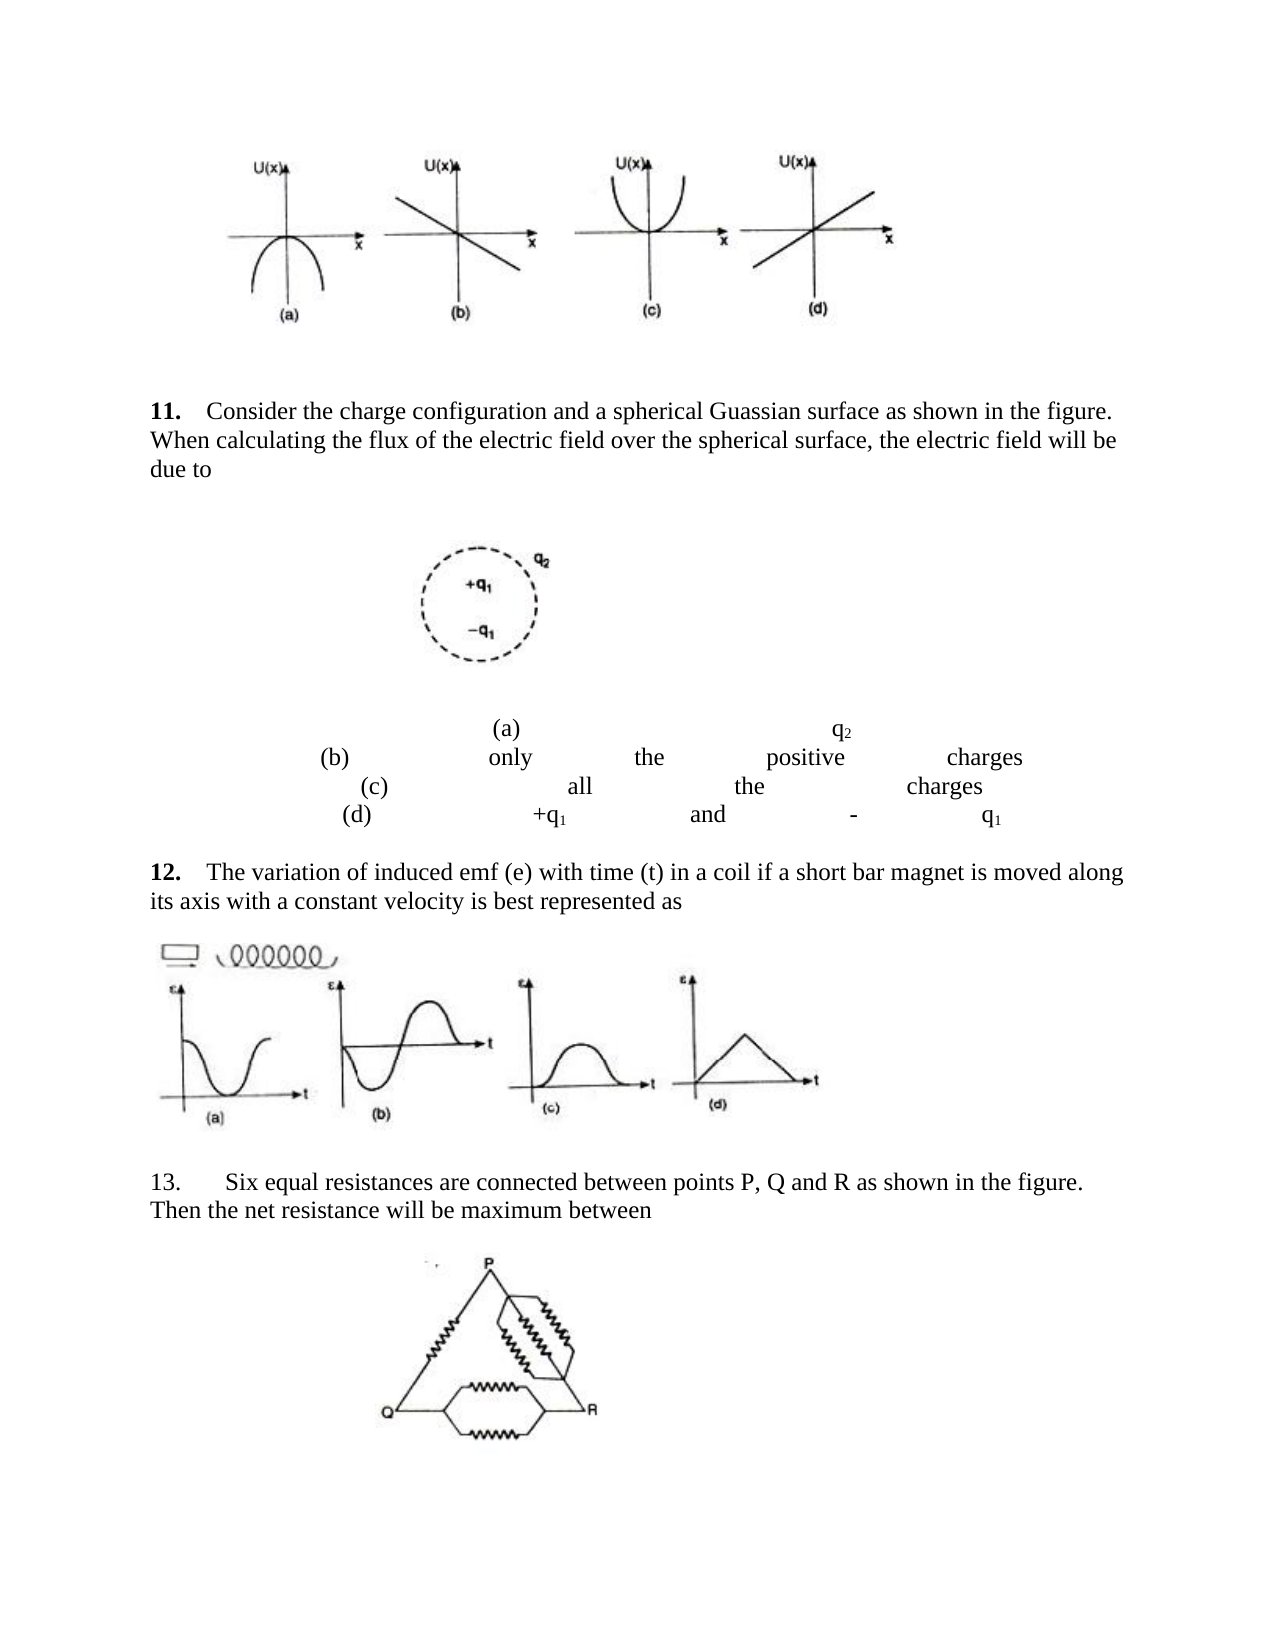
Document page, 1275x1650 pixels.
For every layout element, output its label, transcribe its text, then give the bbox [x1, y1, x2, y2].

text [150, 150, 1125, 482]
text (a) q2 (b) only the positive charges (c) all the charges (d) +q1 and - q1 12. The variation of induced emf (e) with time (t) in a coil if a short bar magnet is moved along its axis with a constant velocity is best represented as [150, 713, 1125, 914]
text 13. Six equal resistances are connected between points P, Q and R as shown in the figure. Then the net resistance will be maximum between [150, 1167, 1125, 1458]
picture [156, 943, 830, 1132]
picture [412, 540, 560, 679]
picture [225, 150, 897, 334]
picture [375, 1252, 610, 1453]
